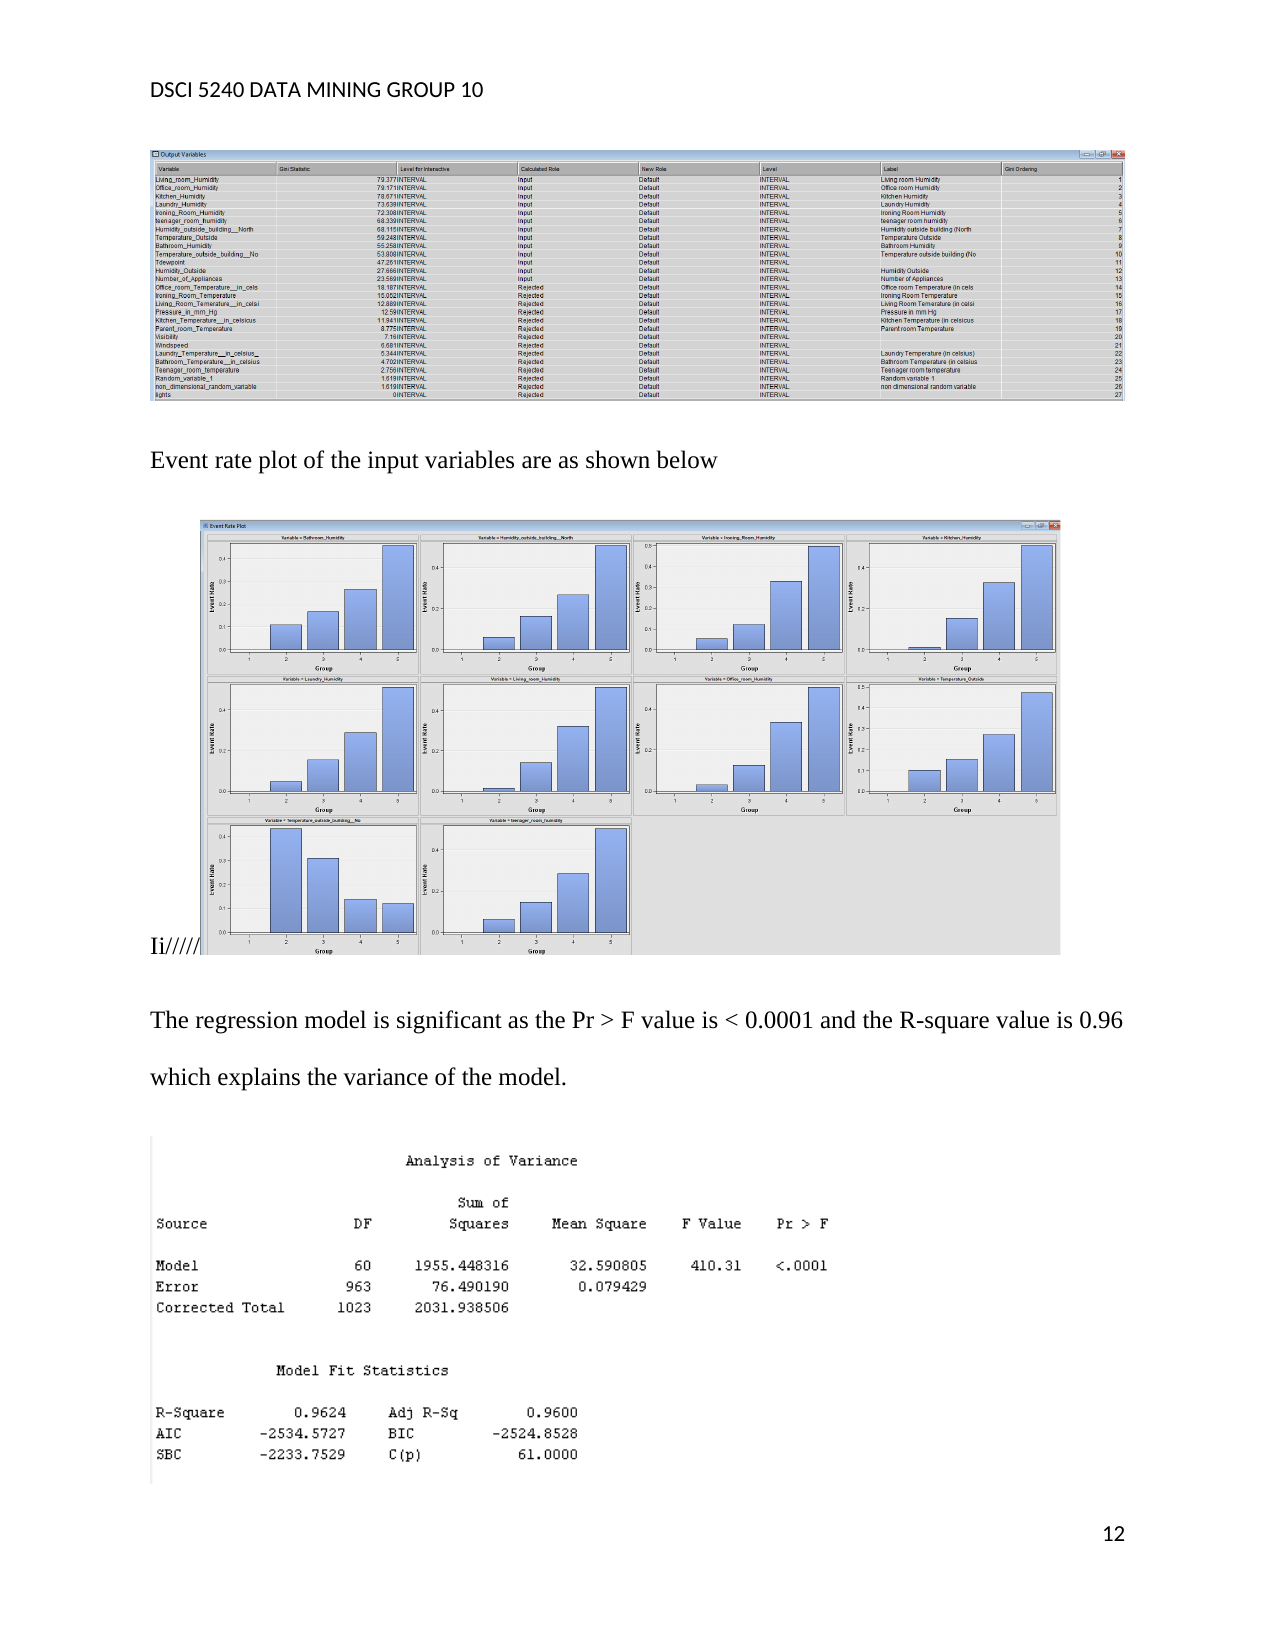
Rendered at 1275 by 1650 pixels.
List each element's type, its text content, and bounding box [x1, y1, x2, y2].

picture [150, 150, 1125, 401]
text Event rate plot of the input variables are as shown below [150, 445, 1125, 474]
picture [200, 519, 1061, 955]
text The regression model is significant as the Pr > F value is < 0.0001 and the R-square value is 0.96 which explains the variance of the model. [150, 1005, 1125, 1091]
picture [150, 1136, 940, 1484]
